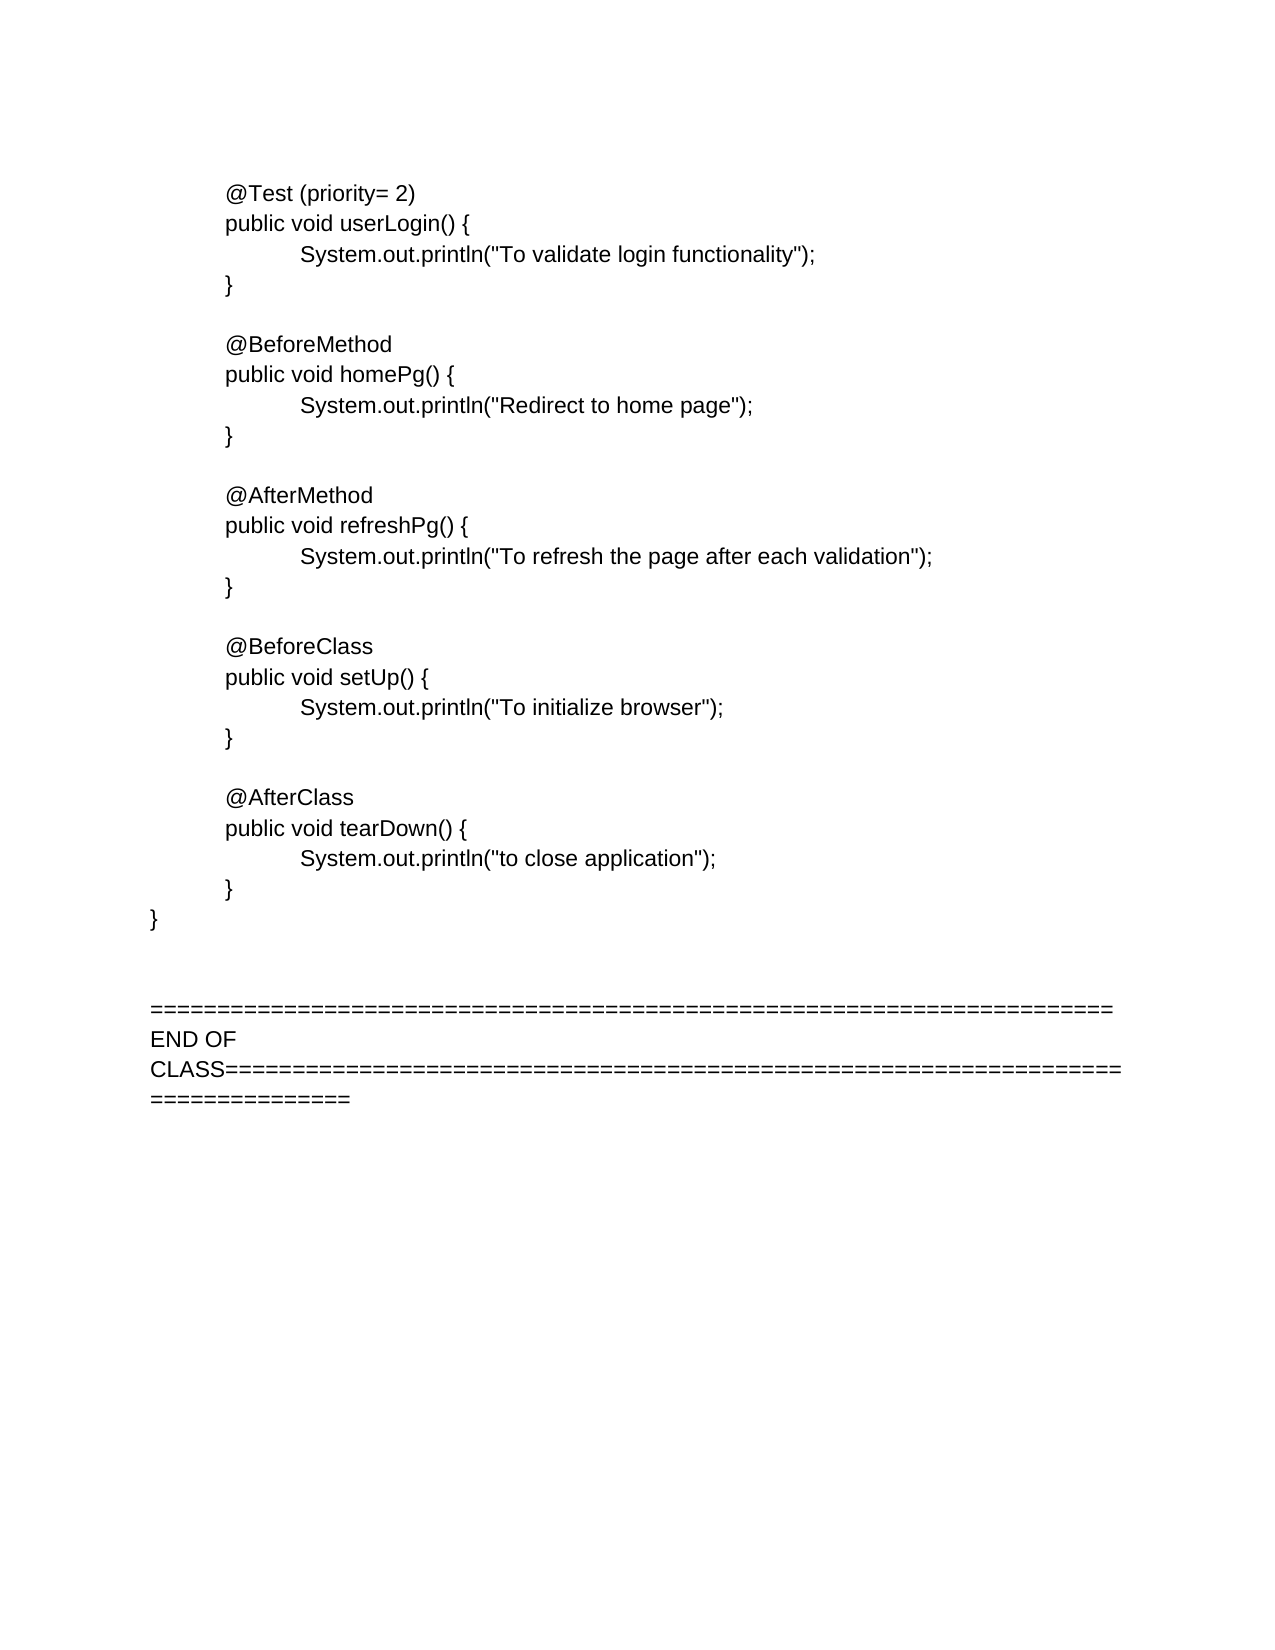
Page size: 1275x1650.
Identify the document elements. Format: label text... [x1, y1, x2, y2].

text @AfterClass [150, 784, 1125, 811]
text } [150, 573, 1125, 599]
text System.out.println("to close application"); [150, 845, 1125, 871]
text System.out.println("Redirect to home page"); [150, 392, 1125, 418]
text public void userLogin() { [150, 210, 1125, 237]
text public void tearDown() { [150, 814, 1125, 841]
text public void setUp() { [150, 663, 1125, 690]
text } [150, 724, 1125, 750]
text @BeforeMethod [150, 331, 1125, 358]
text @AfterMethod [150, 482, 1125, 509]
text System.out.println("To validate login functionality"); [150, 241, 1125, 267]
text ========================================================================END OF CLASS================================================================================== [150, 996, 1125, 1113]
text @Test (priority= 2) [150, 180, 1125, 207]
text } [150, 905, 1125, 932]
text public void refreshPg() { [150, 512, 1125, 539]
text public void homePg() { [150, 361, 1125, 388]
text } [150, 422, 1125, 448]
text @BeforeClass [150, 633, 1125, 660]
text System.out.println("To refresh the page after each validation"); [150, 543, 1125, 569]
text } [150, 875, 1125, 901]
text } [150, 271, 1125, 297]
text System.out.println("To initialize browser"); [150, 694, 1125, 720]
